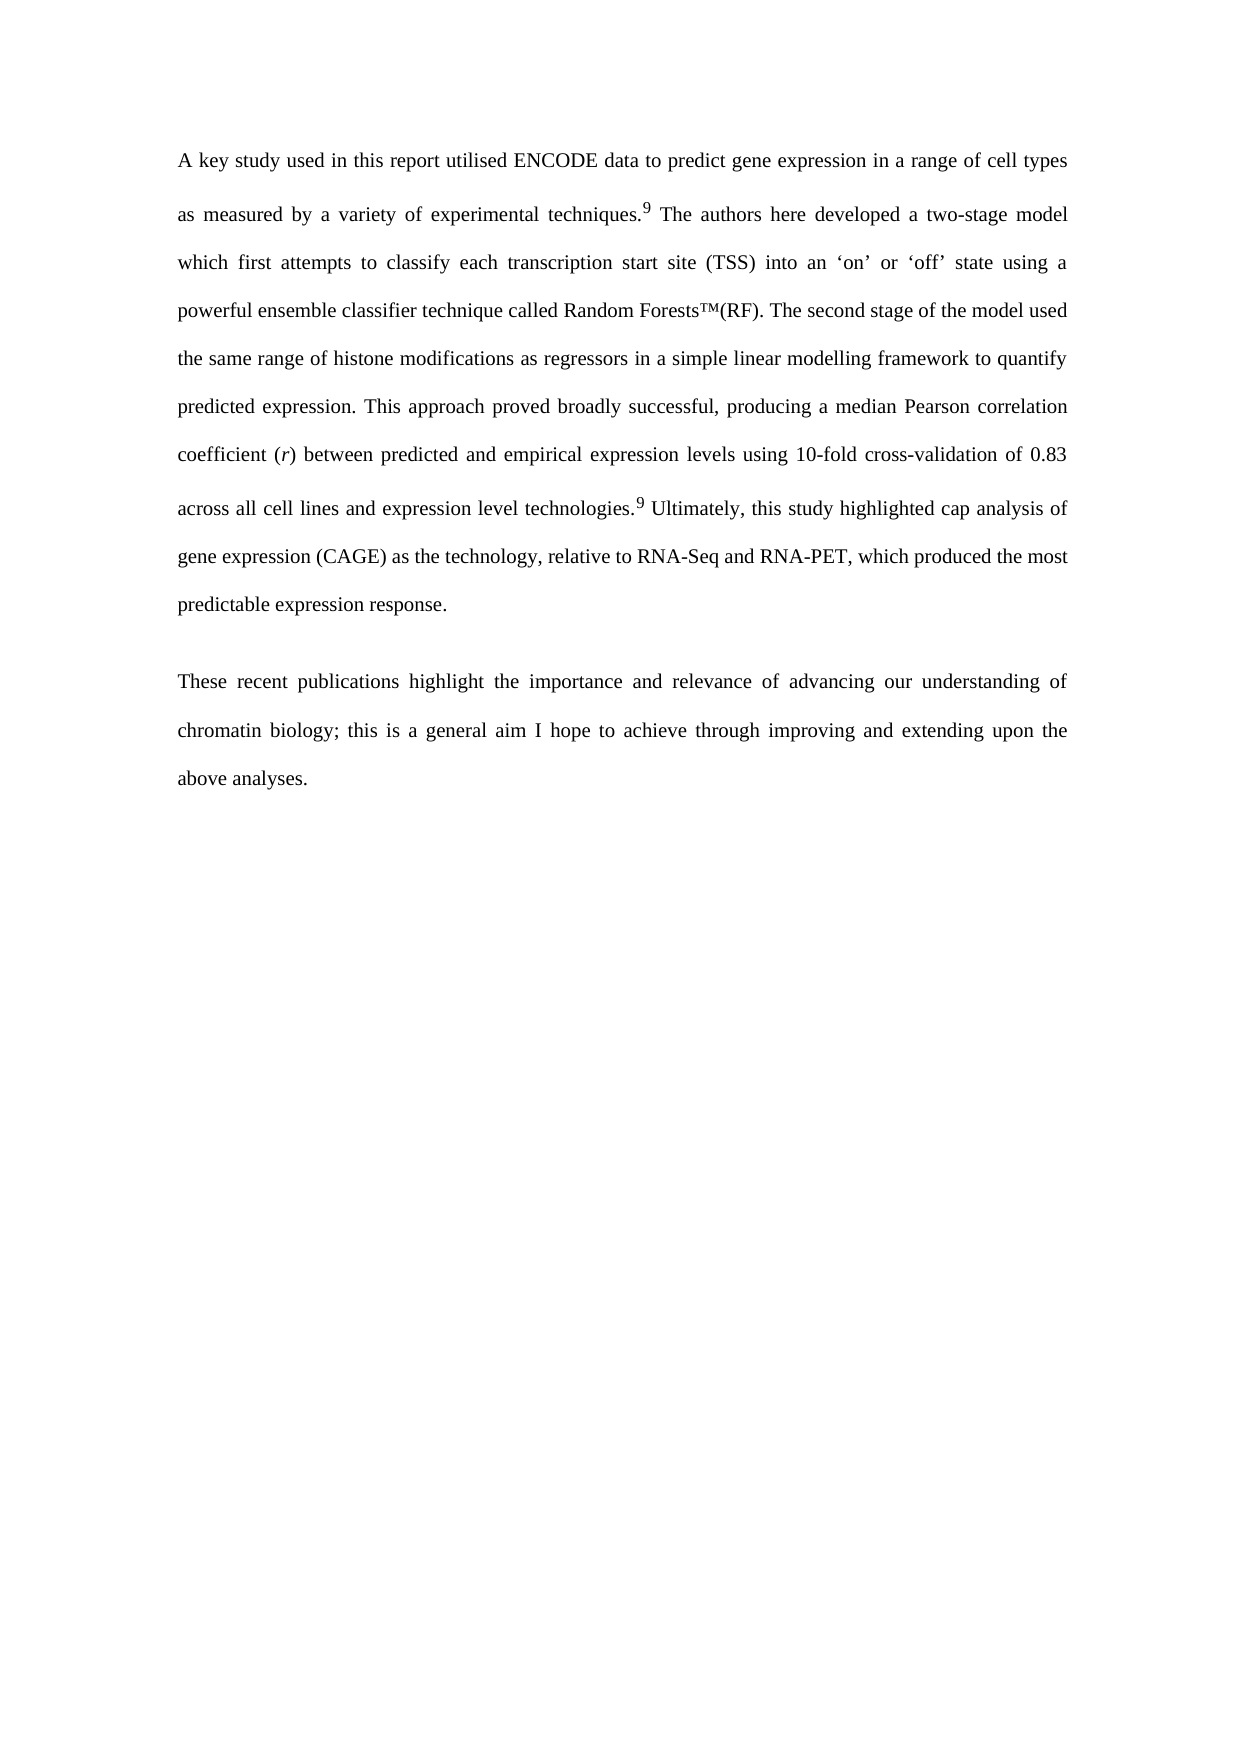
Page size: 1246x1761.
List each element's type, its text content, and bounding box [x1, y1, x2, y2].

text A key study used in this report utilised ENCODE data to predict gene expression in a range of cell types as measured by a variety of experimental techniques.9 The authors here developed a two-stage model which first attempts to classify each transcription start site (TSS) into an ‘on’ or ‘off’ state using a powerful ensemble classifier technique called Random Forests™(RF). The second stage of the model used the same range of histone modifications as regressors in a simple linear modelling framework to quantify predicted expression. This approach proved broadly successful, producing a median Pearson correlation coefficient (r) between predicted and empirical expression levels using 10-fold cross-validation of 0.83 across all cell lines and expression level technologies.9 Ultimately, this study highlighted cap analysis of gene expression (CAGE) as the technology, relative to RNA-Seq and RNA-PET, which produced the most predictable expression response. [177, 148, 1069, 616]
text These recent publications highlight the importance and relevance of advancing our understanding of chromatin biology; this is a general aim I hope to achieve through improving and extending upon the above analyses. [177, 669, 1069, 790]
